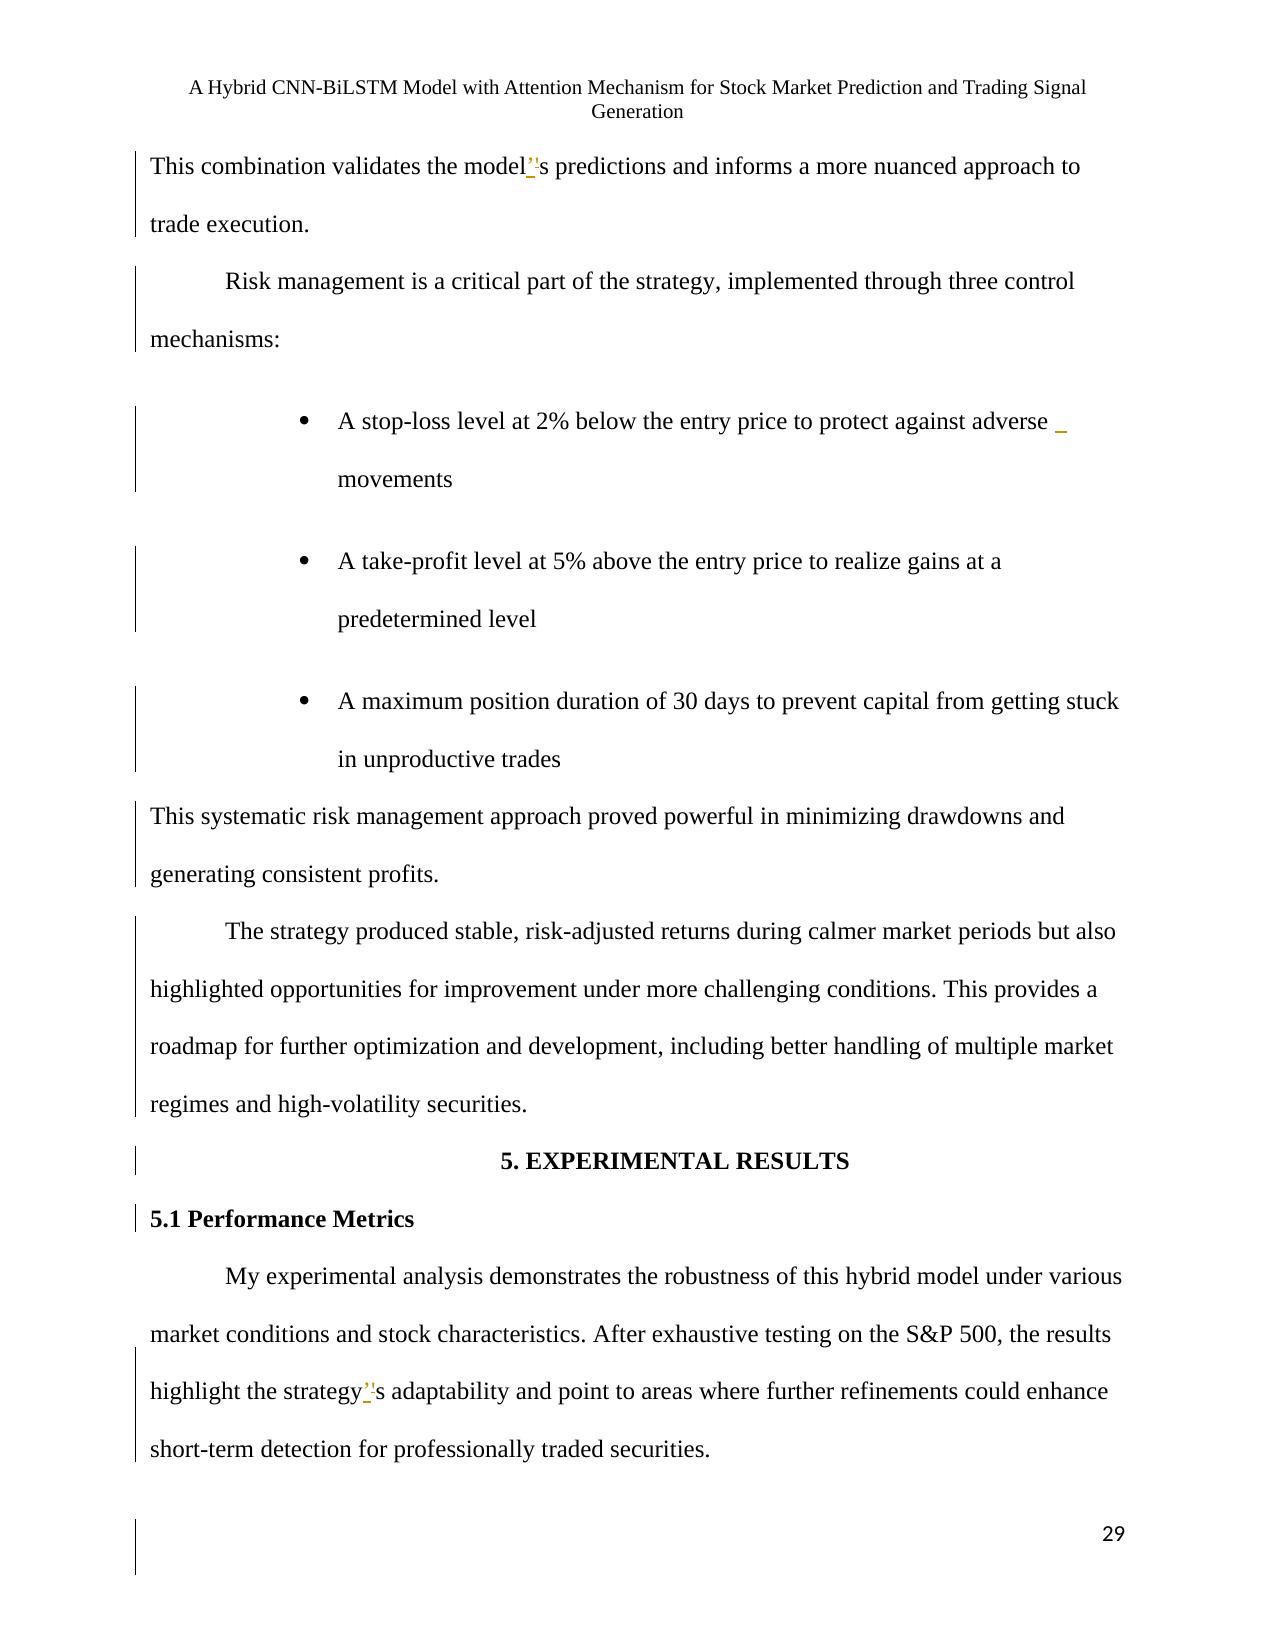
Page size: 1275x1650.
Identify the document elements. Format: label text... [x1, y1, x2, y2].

subtitle 5.1 Performance Metrics [150, 1204, 1125, 1232]
text The strategy produced stable, risk-adjusted returns during calmer market periods but also highlighted opportunities for improvement under more challenging conditions. This provides a roadmap for further optimization and development, including better handling of multiple market regimes and high-volatility securities. [150, 916, 1125, 1117]
list A maximum position duration of 30 days to prevent capital from getting stuck in unproductive trades [300, 686, 1125, 772]
list A take-profit level at 5% above the entry price to realize gains at a predetermined level [300, 546, 1125, 632]
text My experimental analysis demonstrates the robustness of this hybrid model under various market conditions and stock characteristics. After exhaustive testing on the S&P 500, the results highlight the strategys adaptability and point to areas where further refinements could enhance short-term detection for professionally traded securities. [150, 1261, 1125, 1462]
subtitle 5. EXPERIMENTAL RESULTS [150, 1146, 1125, 1175]
text This combination validates the models predictions and informs a more nuanced approach to trade execution. [150, 151, 1125, 237]
list A stop-loss level at 2% below the entry price to protect against adverse movements [300, 406, 1125, 492]
text This systematic risk management approach proved powerful in minimizing drawdowns and generating consistent profits. [150, 801, 1125, 887]
text Risk management is a critical part of the strategy, implemented through three control mechanisms: [150, 266, 1125, 352]
